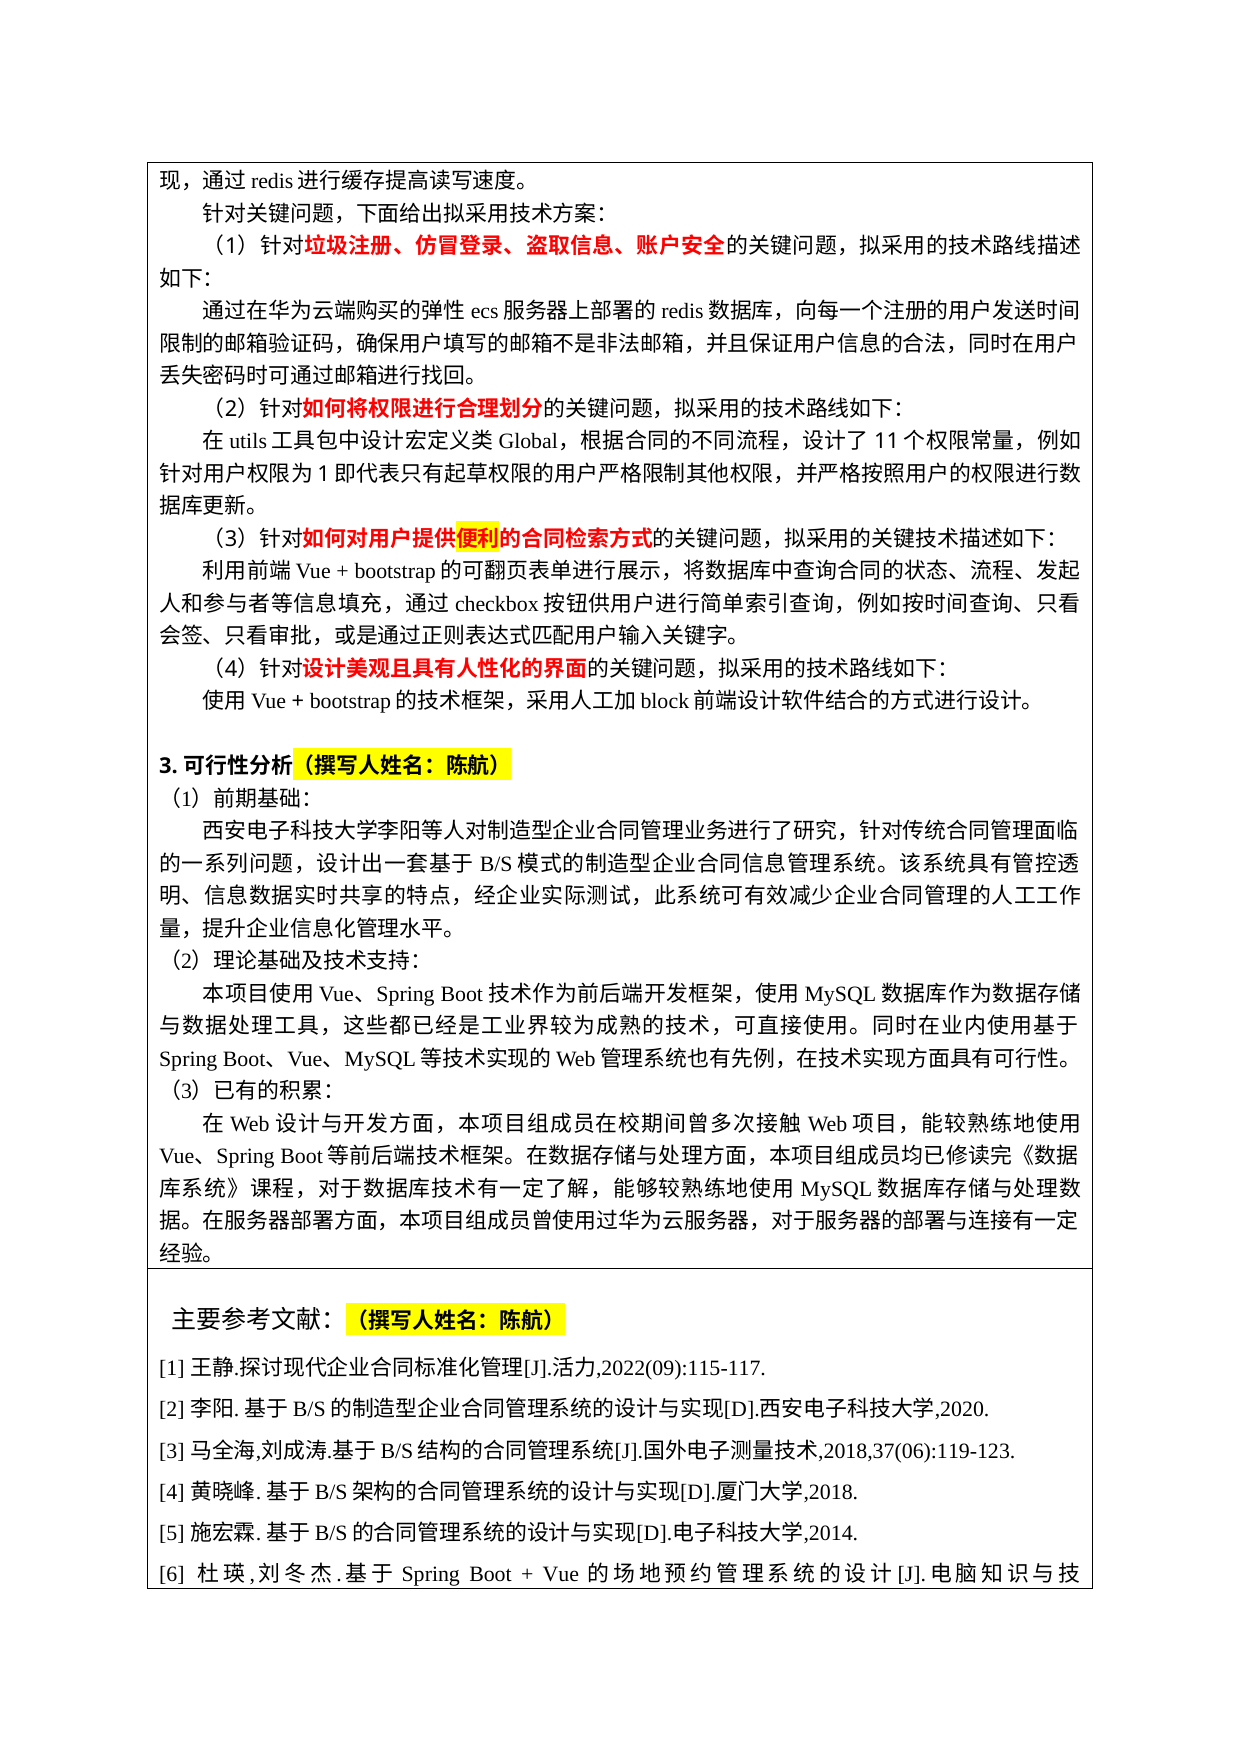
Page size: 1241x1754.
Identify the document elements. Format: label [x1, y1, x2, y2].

table_cell [148, 1269, 1092, 1588]
table_cell [148, 163, 1092, 1268]
